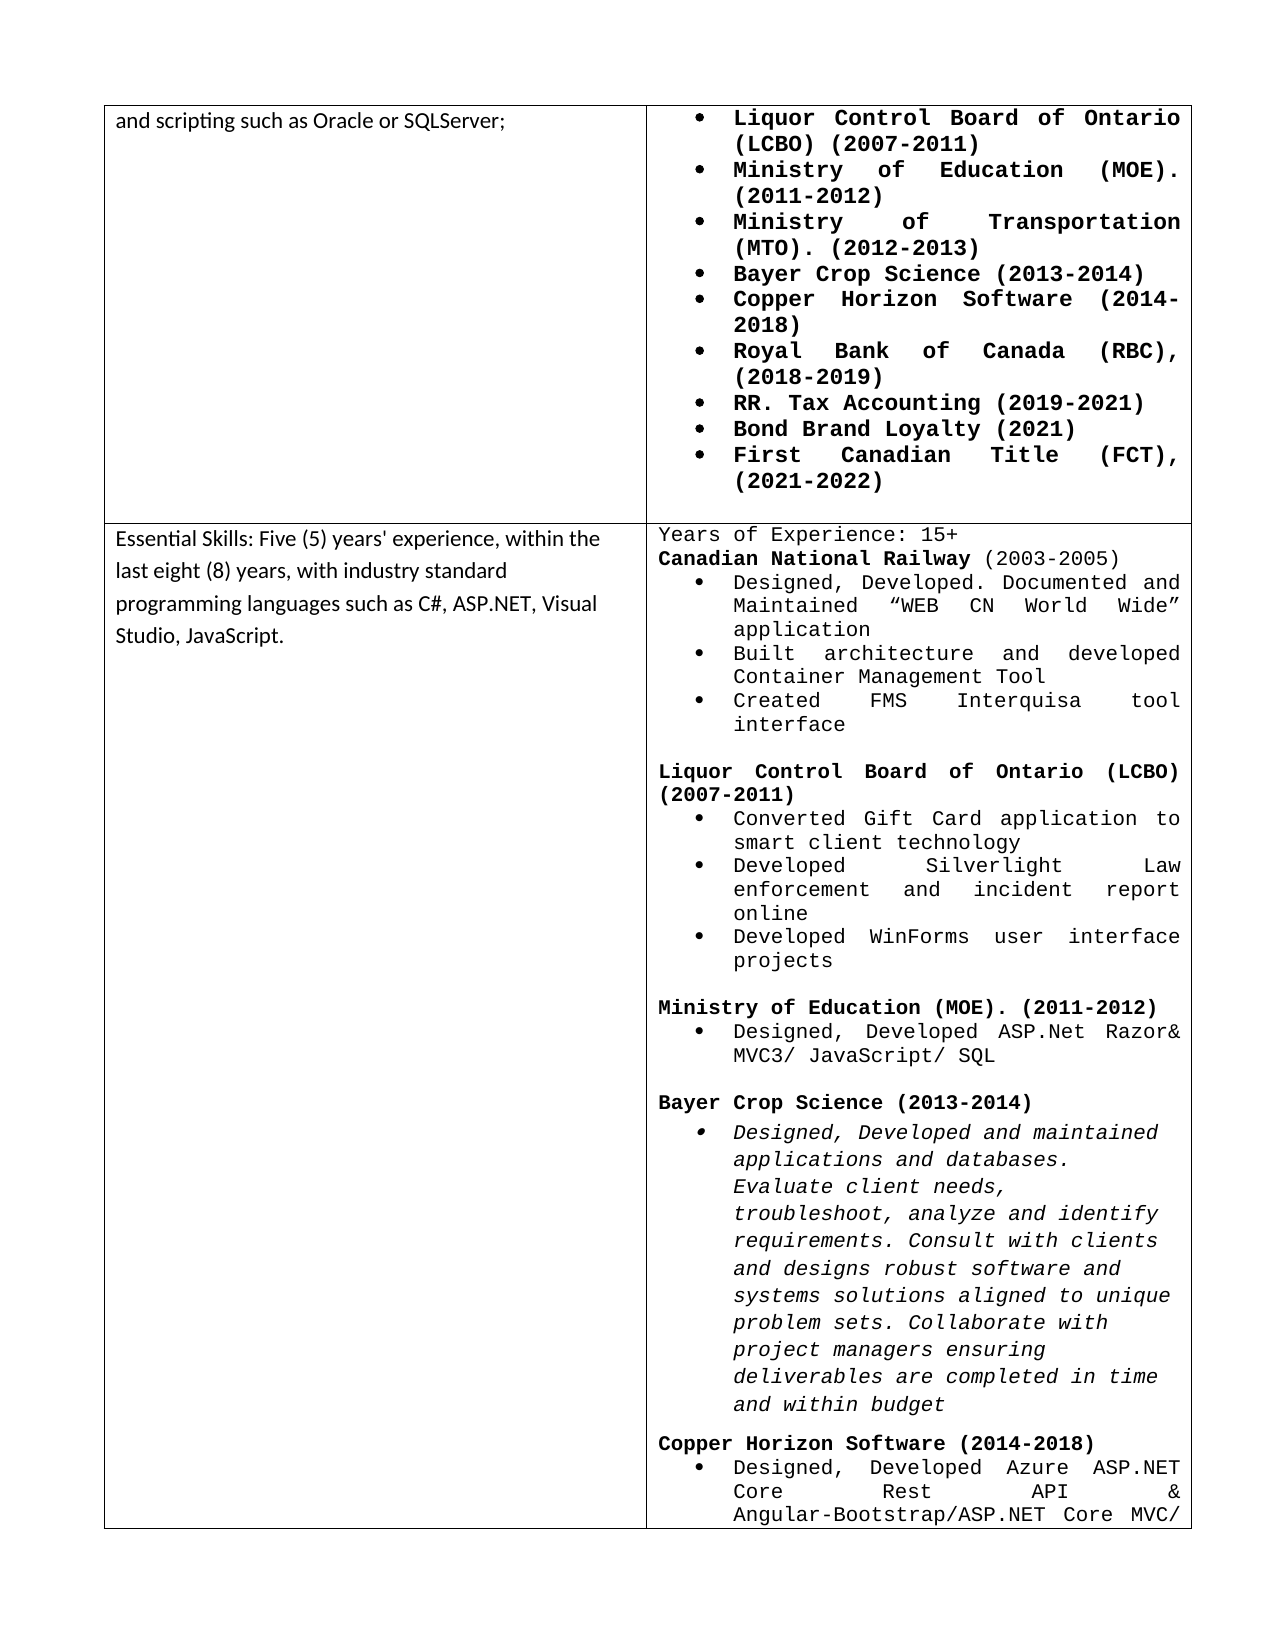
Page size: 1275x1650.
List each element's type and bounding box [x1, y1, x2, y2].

table_cell [105, 106, 646, 523]
table_cell [105, 524, 646, 1528]
table_cell [647, 524, 1191, 1528]
table_cell [647, 106, 1191, 523]
